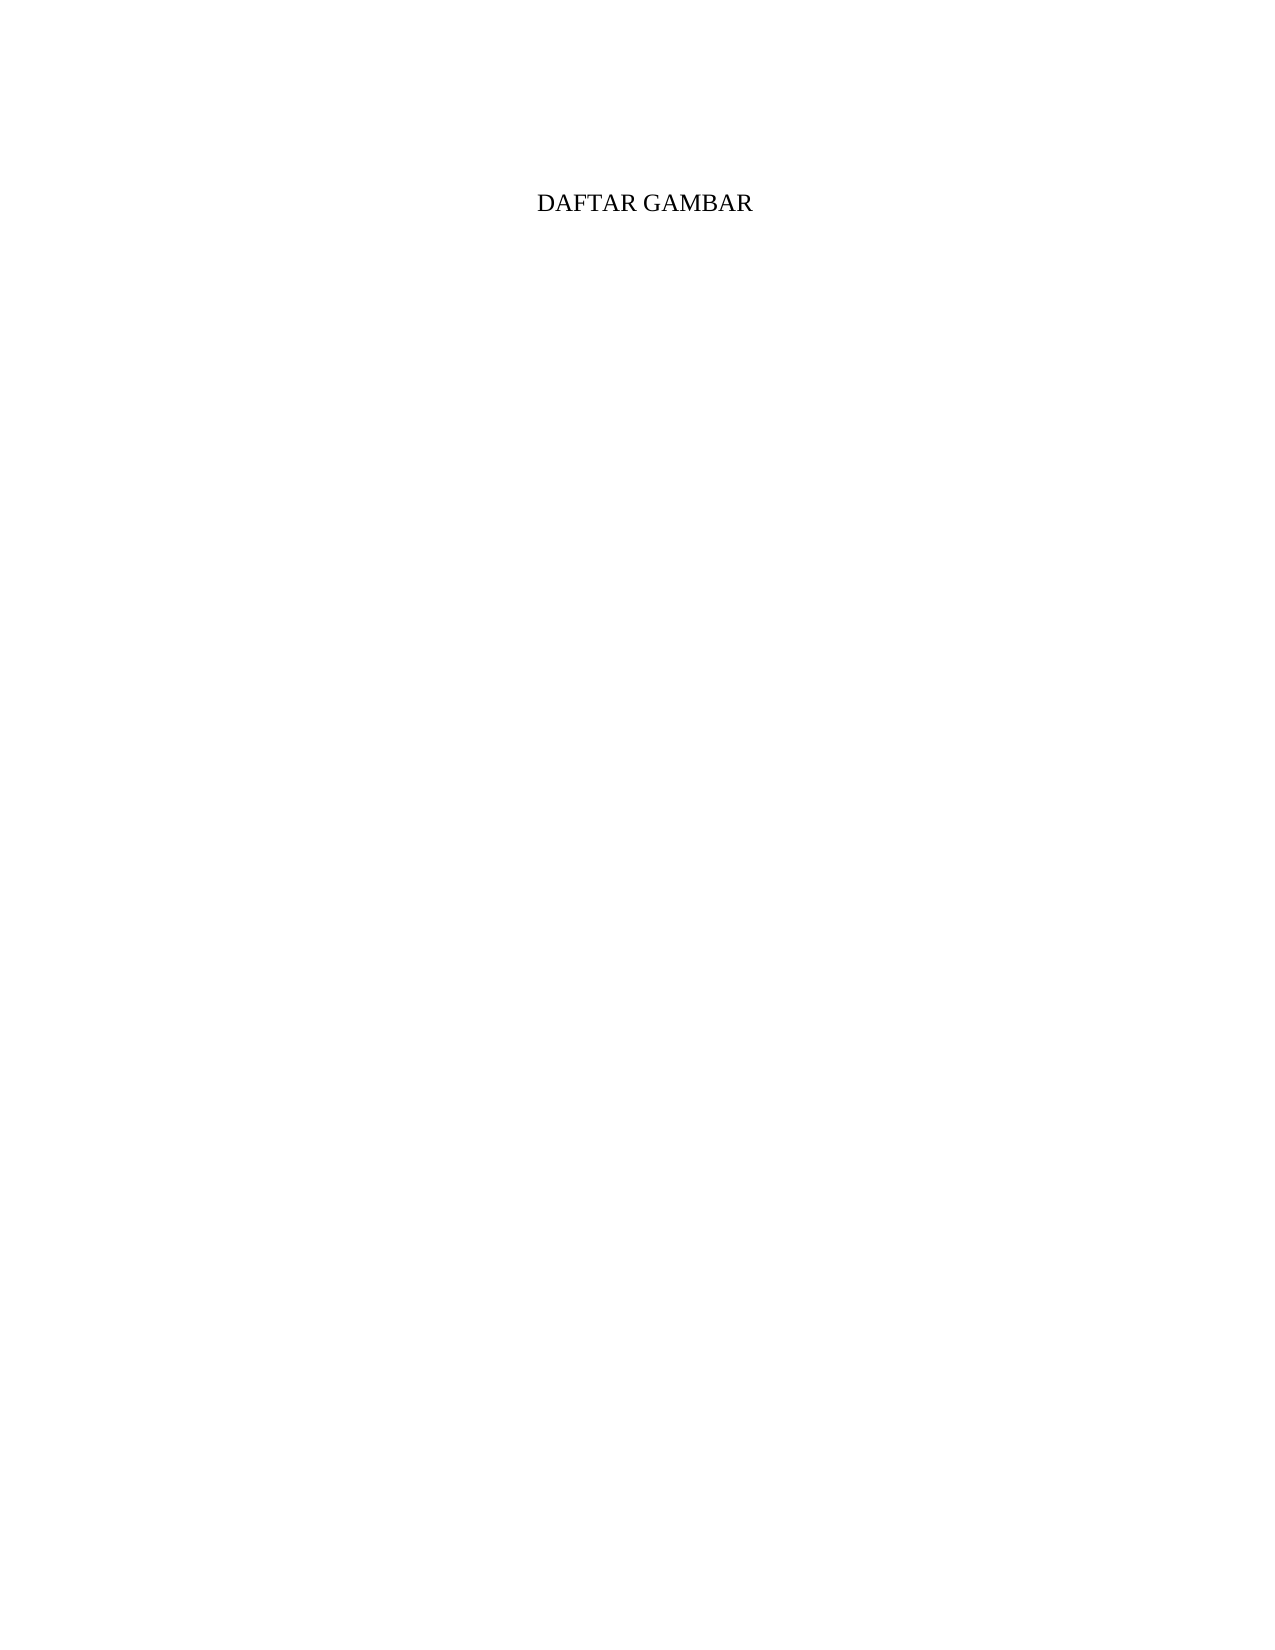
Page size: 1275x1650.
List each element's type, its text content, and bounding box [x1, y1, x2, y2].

text DAFTAR GAMBAR [179, 188, 1110, 217]
